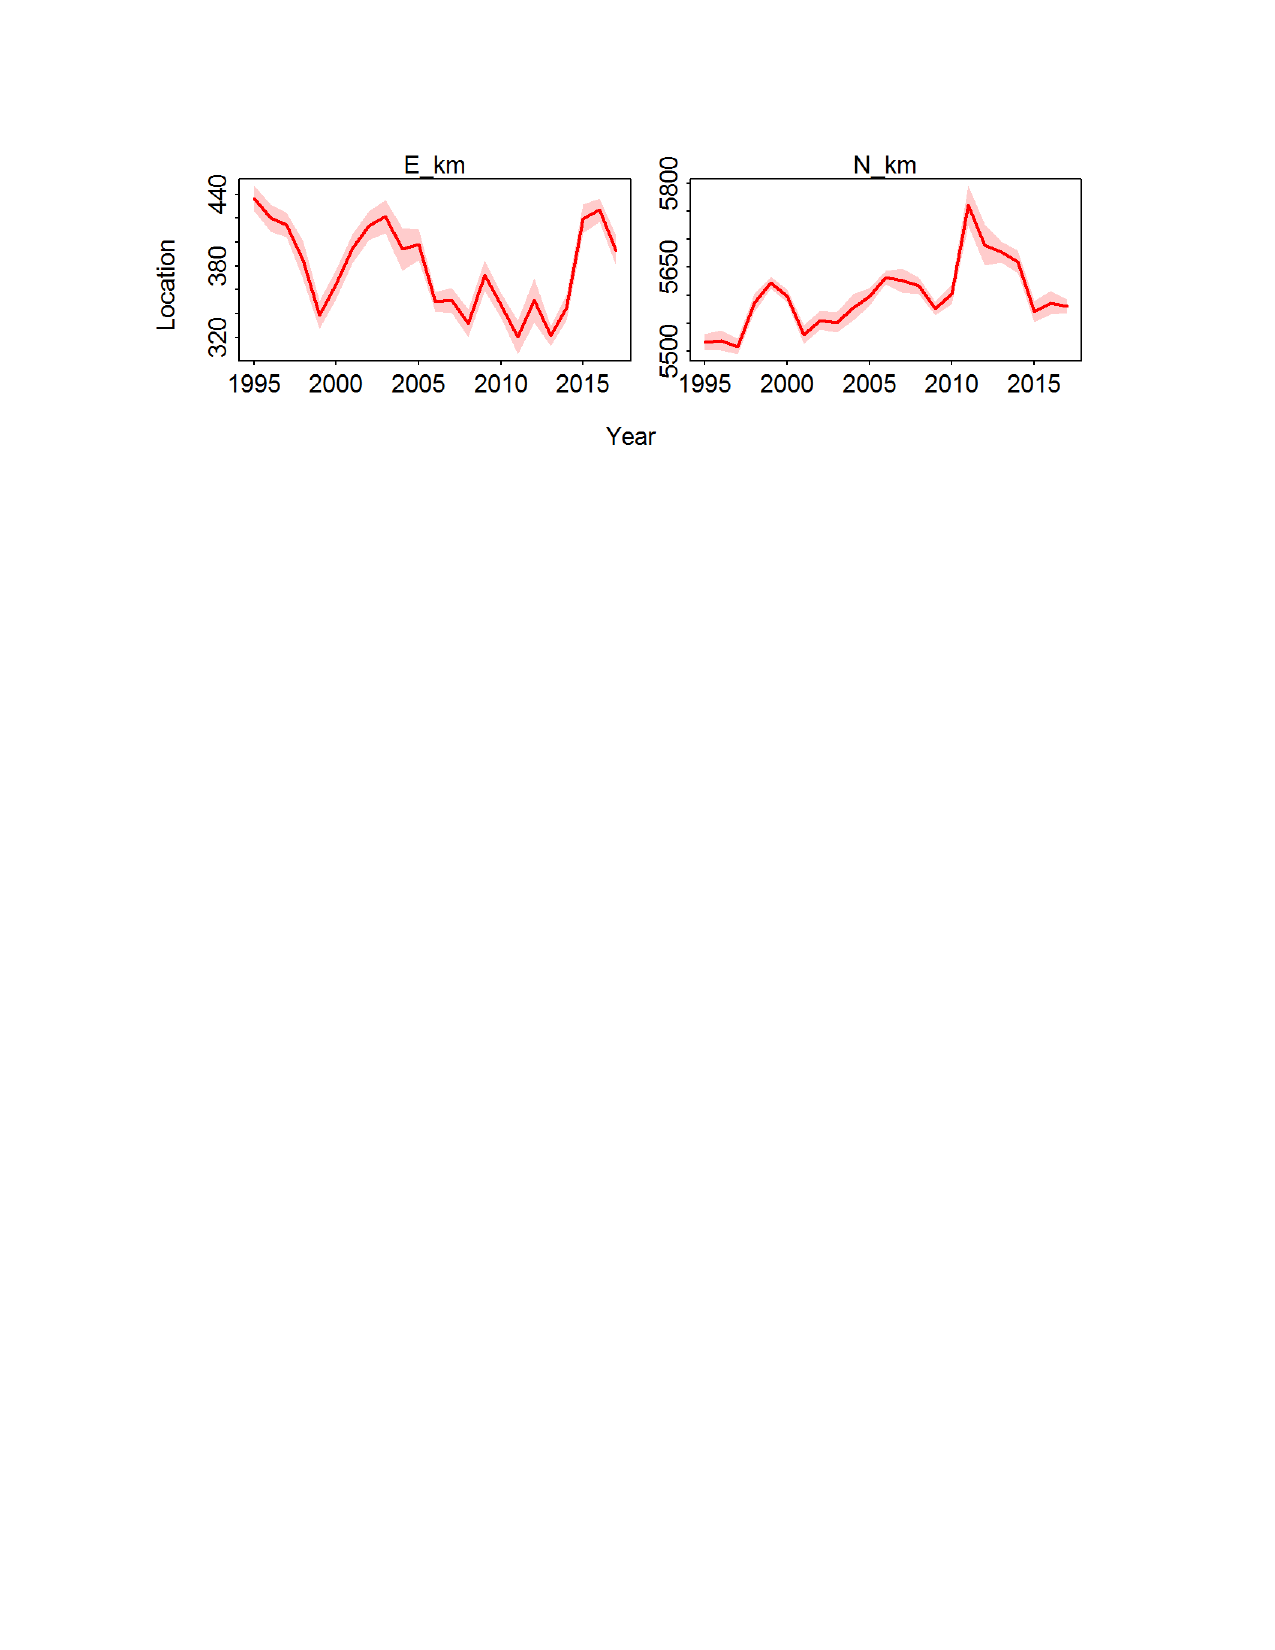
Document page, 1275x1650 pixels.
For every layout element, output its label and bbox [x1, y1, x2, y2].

picture [150, 150, 1125, 450]
